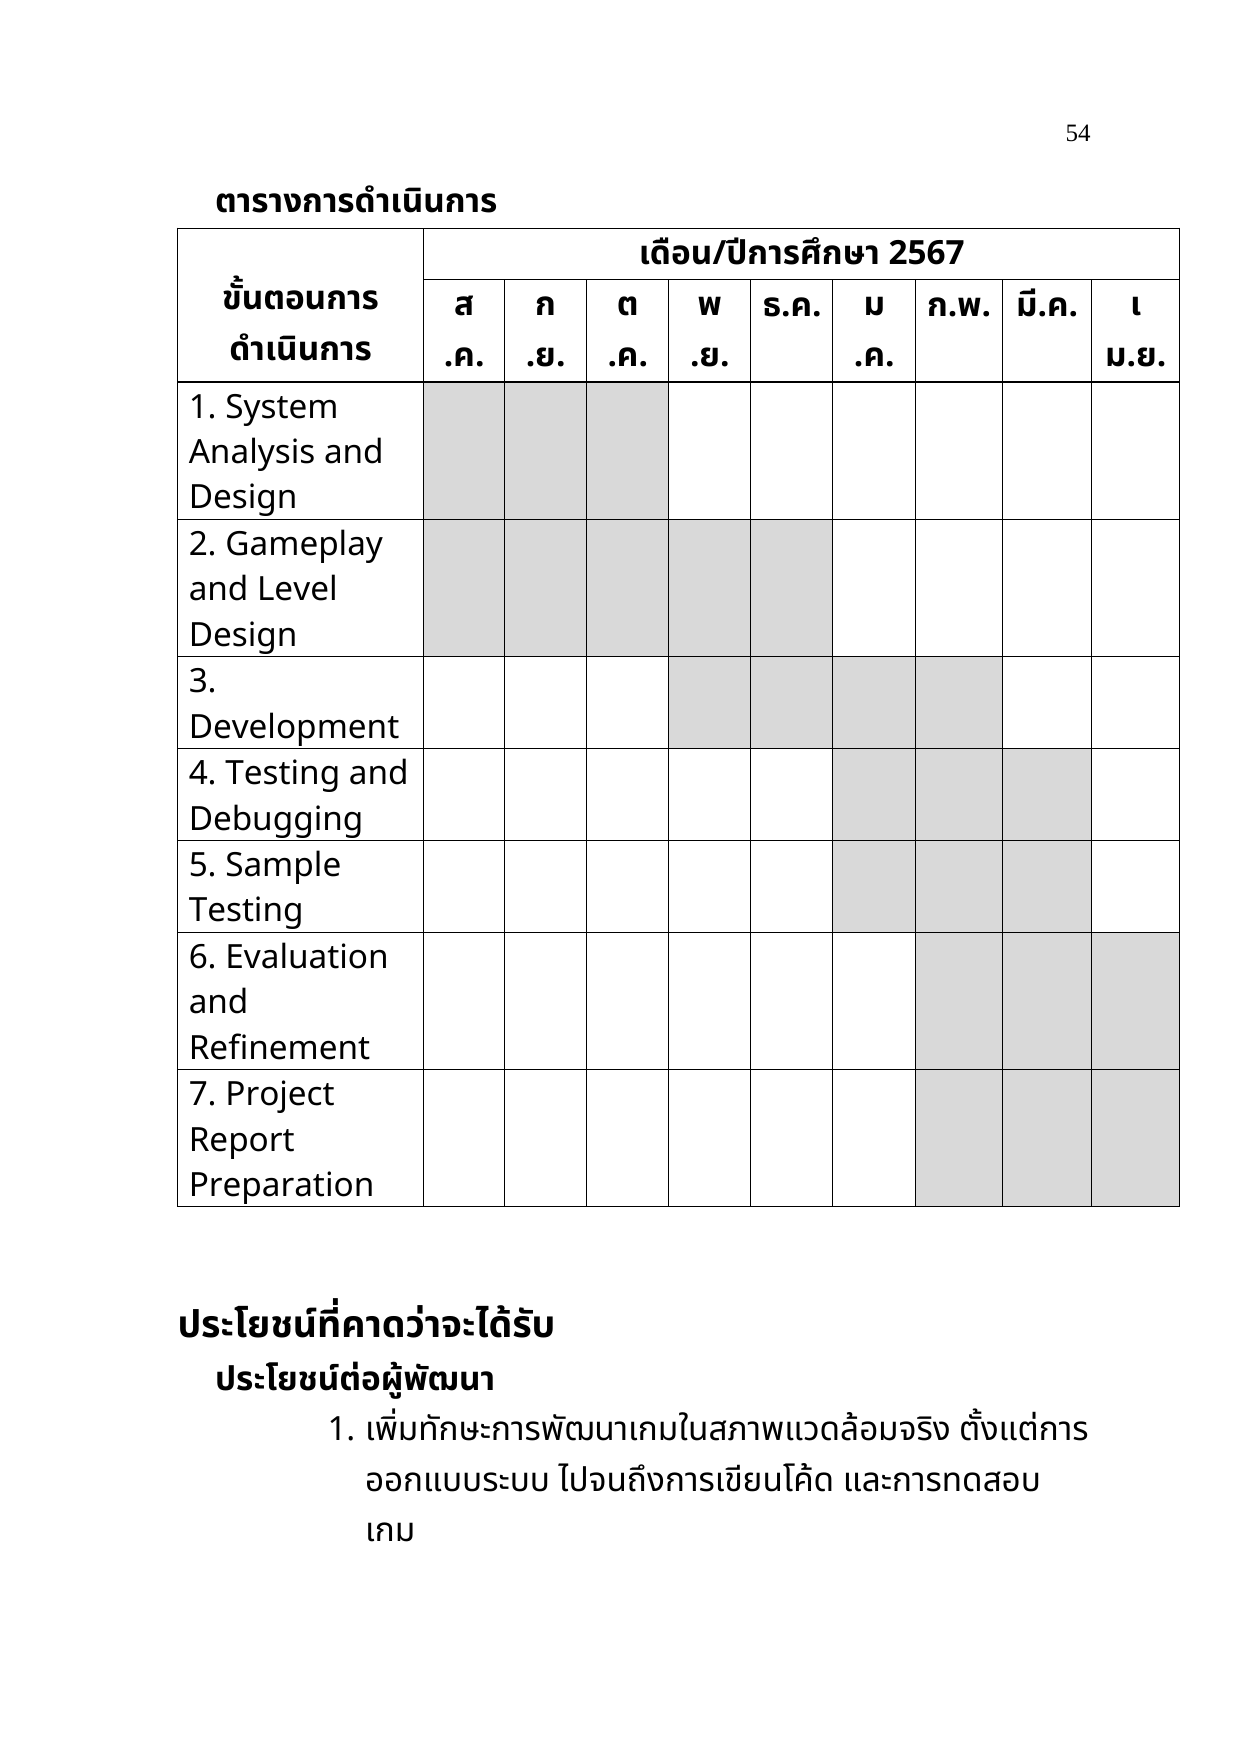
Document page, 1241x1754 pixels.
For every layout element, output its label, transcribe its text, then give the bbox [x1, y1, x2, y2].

table_cell [505, 1070, 586, 1206]
table_cell [916, 841, 1002, 932]
table_cell [587, 1070, 668, 1206]
table_cell ก.ย. [505, 280, 586, 381]
table_cell [1003, 520, 1091, 656]
table_cell [587, 383, 668, 519]
table_cell ก.พ. [916, 280, 1002, 381]
table_cell ธ.ค. [751, 280, 832, 381]
table_cell เม.ย. [1092, 280, 1179, 381]
table_cell [424, 933, 504, 1069]
table_cell [1092, 841, 1179, 932]
table_cell 2. Gameplay and Level Design [178, 520, 423, 656]
table_cell [669, 749, 750, 840]
table_cell [833, 1070, 915, 1206]
table_cell [916, 749, 1002, 840]
table_cell [424, 383, 504, 519]
table_cell ส.ค. [424, 280, 504, 381]
table_cell [669, 933, 750, 1069]
table_cell [587, 841, 668, 932]
table_cell [669, 383, 750, 519]
table_cell [916, 1070, 1002, 1206]
table_cell [1003, 657, 1091, 748]
table_cell [1092, 520, 1179, 656]
table_cell [424, 520, 504, 656]
table_cell [916, 520, 1002, 656]
table_cell [751, 657, 832, 748]
table_cell [505, 520, 586, 656]
text ประโยชน์ที่คาดว่าจะได้รับ [177, 1298, 1090, 1355]
table_cell [669, 1070, 750, 1206]
table_cell [751, 520, 832, 656]
table_cell [751, 841, 832, 932]
table_cell มี.ค. [1003, 280, 1091, 381]
table_cell [1092, 657, 1179, 748]
table_cell [587, 933, 668, 1069]
table_cell 3. Development [178, 657, 423, 748]
table_cell [587, 749, 668, 840]
table_header ขั้นตอนการดำเนินการ [178, 229, 423, 381]
table_cell [916, 657, 1002, 748]
table_cell [424, 841, 504, 932]
table_cell [1003, 841, 1091, 932]
table_cell [1003, 383, 1091, 519]
table_cell [916, 933, 1002, 1069]
table_cell [833, 749, 915, 840]
table_cell [833, 657, 915, 748]
table_cell [1003, 749, 1091, 840]
table_cell [505, 841, 586, 932]
table_cell พ.ย. [669, 280, 750, 381]
table_cell 1. System Analysis and Design [178, 383, 423, 519]
table_cell [424, 1070, 504, 1206]
list เพิ่มทักษะการพัฒนาเกมในสภาพแวดล้อมจริง ตั้งแต่การออกแบบระบบ ไปจนถึงการเขียนโค้ด และการทดสอบเกม [327, 1405, 1090, 1557]
table_cell [669, 520, 750, 656]
table_cell [669, 841, 750, 932]
table_cell [1092, 749, 1179, 840]
table_cell 7. Project Report Preparation [178, 1070, 423, 1206]
table_header เดือน/ปีการศึกษา 2567 [424, 229, 1179, 279]
table_cell [833, 520, 915, 656]
table_cell [587, 657, 668, 748]
text ตารางการดำเนินการ [215, 177, 1090, 228]
table_cell 6. Evaluation and Refinement [178, 933, 423, 1069]
table_cell [505, 749, 586, 840]
table_cell [833, 841, 915, 932]
table_cell [751, 1070, 832, 1206]
table_cell 4. Testing and Debugging [178, 749, 423, 840]
table_cell [833, 933, 915, 1069]
table_cell [751, 749, 832, 840]
table_cell [1092, 383, 1179, 519]
table_cell ต.ค. [587, 280, 668, 381]
table_cell [833, 383, 915, 519]
table_cell [1092, 1070, 1179, 1206]
table_cell [505, 383, 586, 519]
table_cell [1003, 1070, 1091, 1206]
table_cell [424, 749, 504, 840]
table_cell ม.ค. [833, 280, 915, 381]
table_cell [669, 657, 750, 748]
table_cell 5. Sample Testing [178, 841, 423, 932]
table_cell [751, 933, 832, 1069]
table_cell [751, 383, 832, 519]
text ประโยชน์ต่อผู้พัฒนา [215, 1355, 1090, 1405]
table_cell [424, 657, 504, 748]
table_cell [1092, 933, 1179, 1069]
table_cell [1003, 933, 1091, 1069]
table_cell [916, 383, 1002, 519]
table_cell [587, 520, 668, 656]
table_cell [505, 933, 586, 1069]
table_cell [505, 657, 586, 748]
